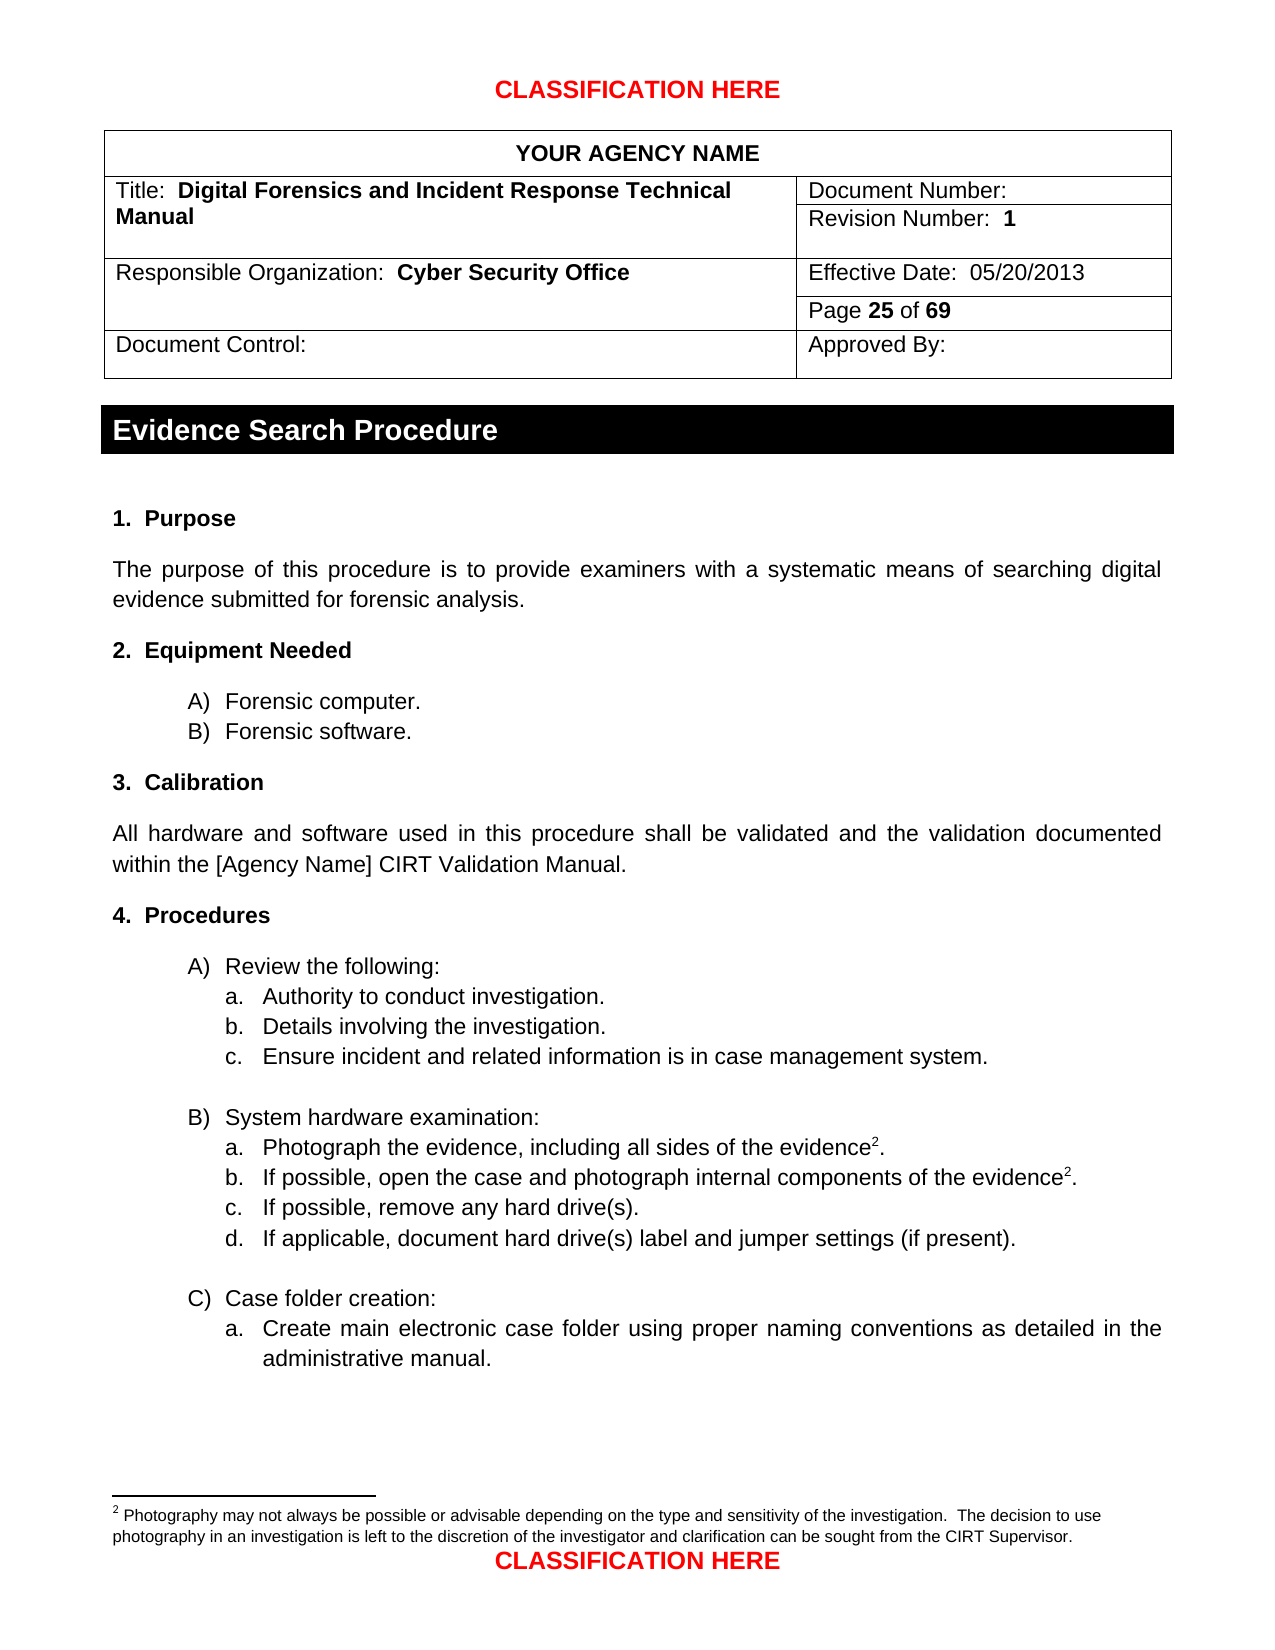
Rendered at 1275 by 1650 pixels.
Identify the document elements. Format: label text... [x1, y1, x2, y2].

table_header Evidence Search Procedure [102, 406, 1173, 453]
text 4. Procedures [112, 902, 1162, 928]
list If applicable, document hard drive(s) label and jumper settings (if present). [225, 1224, 1162, 1251]
list Ensure incident and related information is in case management system. [225, 1043, 1162, 1069]
list Authority to conduct investigation. [225, 983, 1162, 1009]
text The purpose of this procedure is to provide examiners with a systematic means of searching digital evidence submitted for forensic analysis. [112, 556, 1162, 612]
list Details involving the investigation. [225, 1013, 1162, 1039]
list Review the following: [187, 953, 1162, 979]
list If possible, open the case and photograph internal components of the evidence2. [225, 1164, 1162, 1190]
list If possible, remove any hard drive(s). [225, 1194, 1162, 1221]
text All hardware and software used in this procedure shall be validated and the validation documented within the [Agency Name] CIRT Validation Manual. [112, 820, 1162, 877]
text 3. Calibration [112, 769, 1162, 796]
list Photograph the evidence, including all sides of the evidence. [225, 1134, 1162, 1160]
list Case folder creation: [187, 1285, 1162, 1311]
list Forensic software. [187, 718, 1162, 744]
list Forensic computer. [187, 688, 1162, 714]
list Create main electronic case folder using proper naming conventions as detailed in the administrative manual. [225, 1315, 1162, 1372]
list System hardware examination: [187, 1104, 1162, 1130]
text 1. Purpose [112, 505, 1162, 531]
text 2. Equipment Needed [112, 637, 1162, 663]
